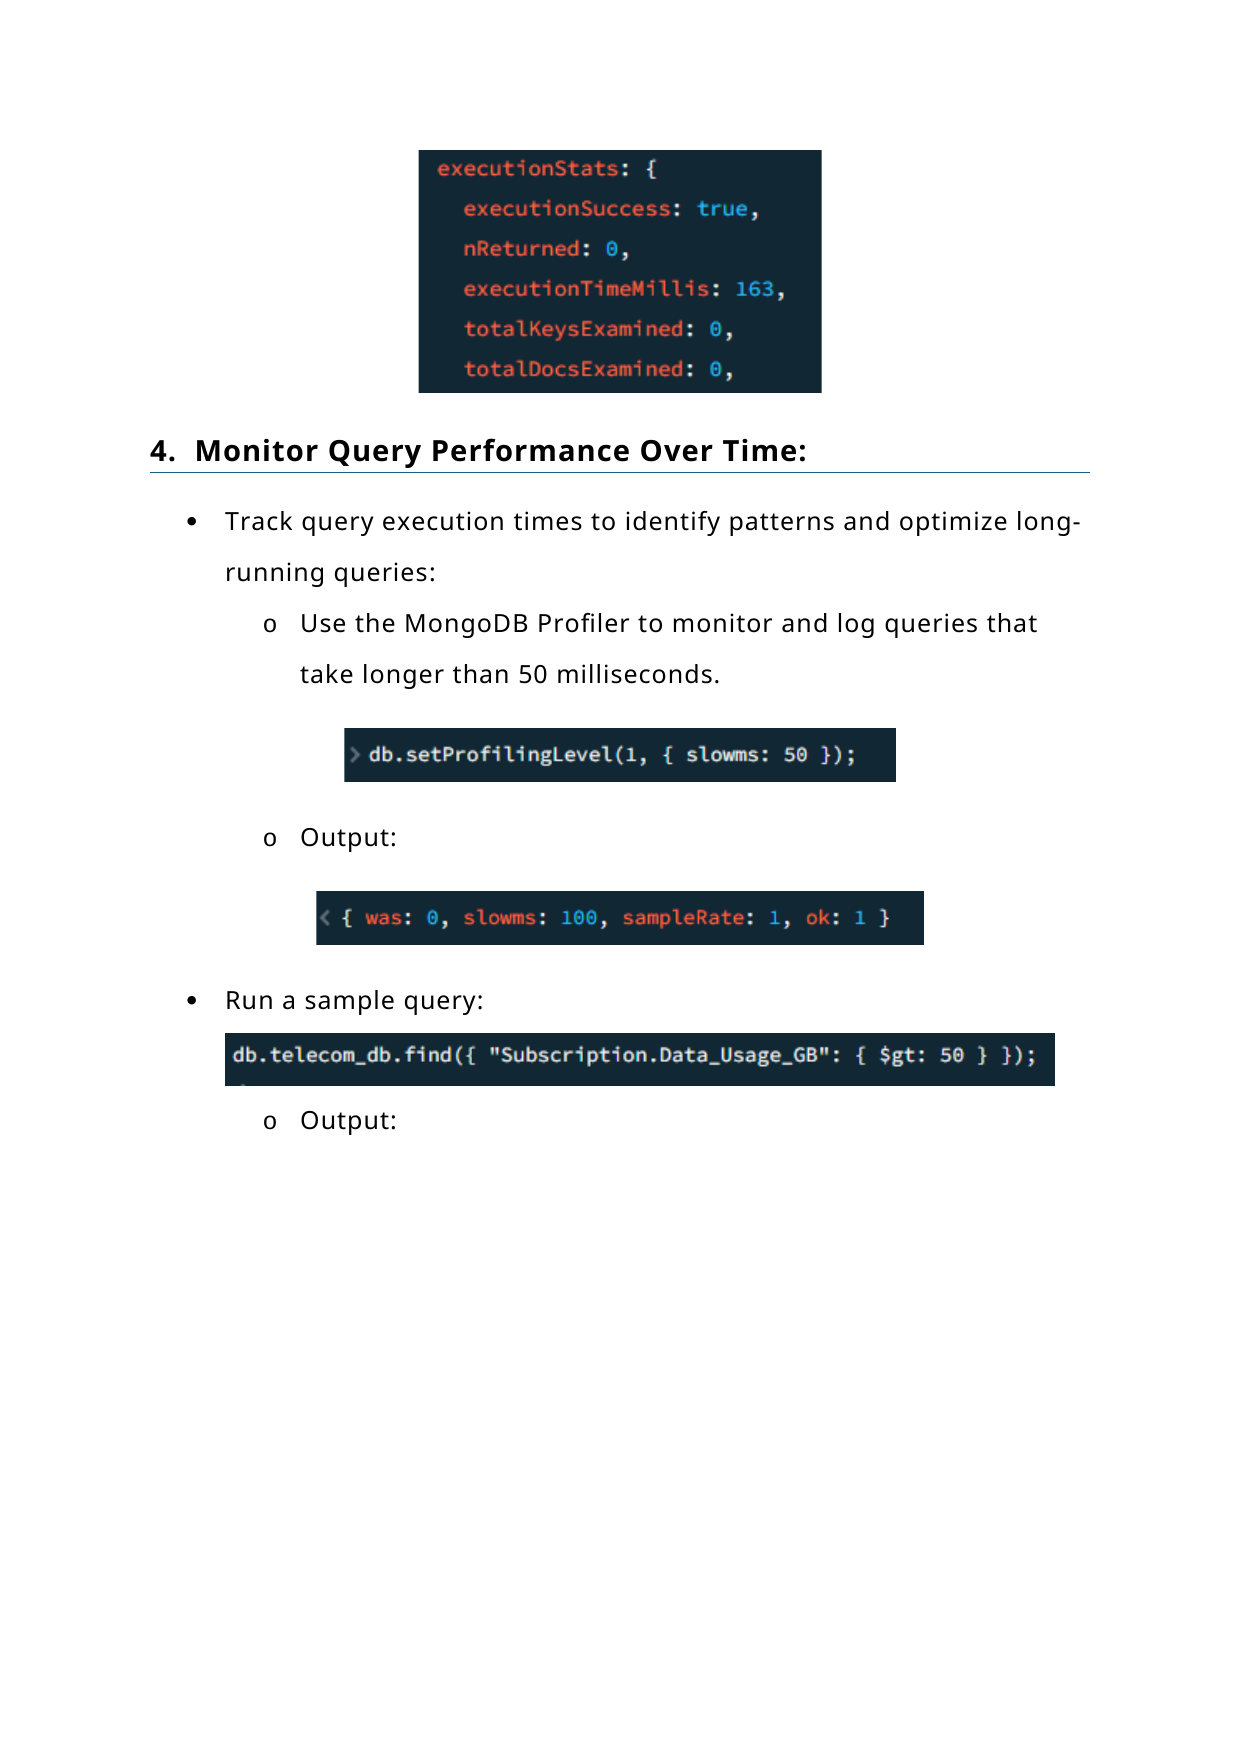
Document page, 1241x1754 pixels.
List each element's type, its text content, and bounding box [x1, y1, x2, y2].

picture [316, 891, 924, 945]
list Output: [262, 820, 1090, 854]
list Monitor Query Performance Over Time: [150, 430, 1090, 472]
list Use the MongoDB Profiler to monitor and log queries that take longer than 50 milliseconds. [262, 606, 1090, 691]
picture [418, 150, 822, 393]
picture [344, 728, 896, 782]
picture [225, 1033, 1055, 1086]
list Track query execution times to identify patterns and optimize long-running queries: [187, 503, 1090, 589]
list Output: [262, 1102, 1090, 1137]
